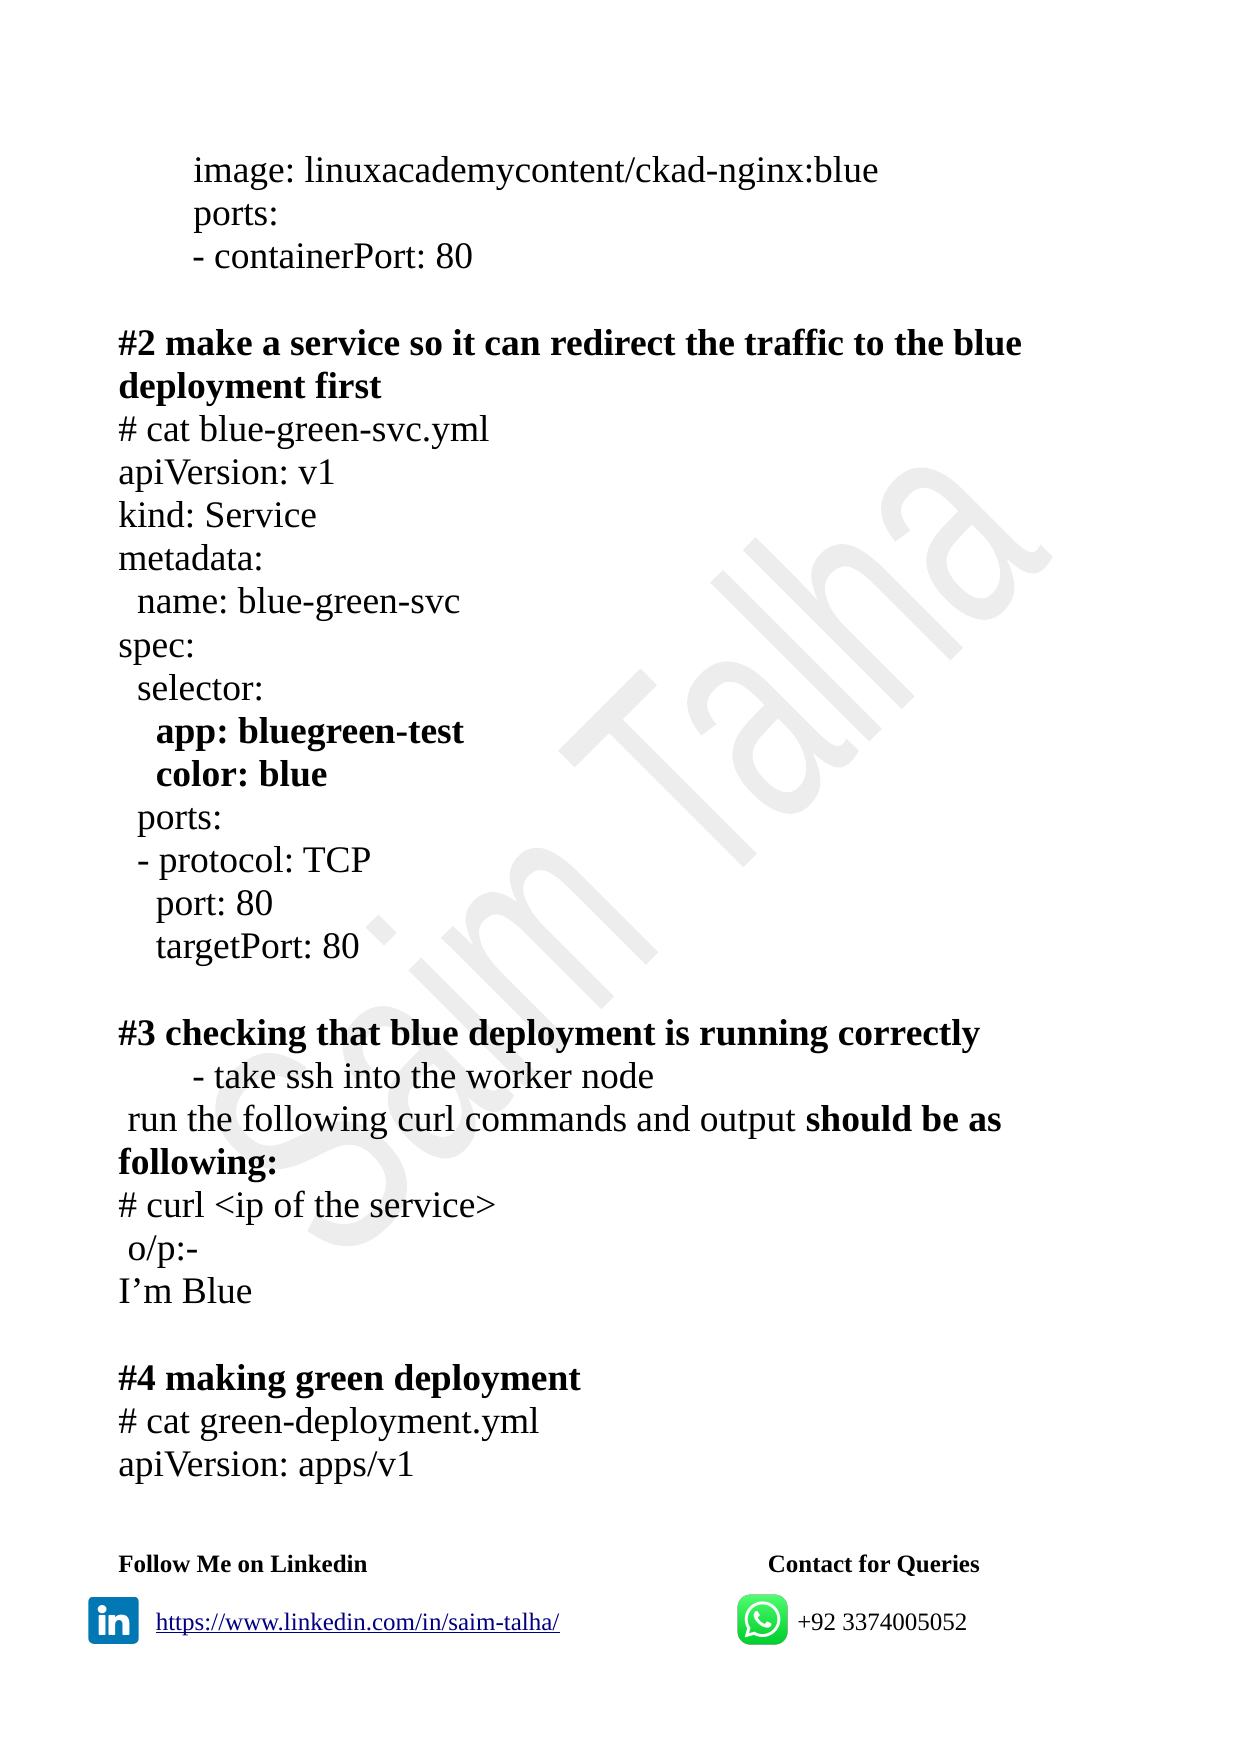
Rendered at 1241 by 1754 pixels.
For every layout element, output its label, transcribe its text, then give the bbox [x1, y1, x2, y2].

text #4 making green deployment [118, 1355, 1122, 1398]
text kind: Service [118, 493, 1122, 536]
text - protocol: TCP [118, 838, 1122, 881]
text app: bluegreen-test [118, 708, 1122, 751]
text # curl <ip of the service> [118, 1183, 1122, 1226]
text color: blue [118, 751, 1122, 794]
text - containerPort: 80 [118, 234, 1122, 277]
text # cat blue-green-svc.yml [118, 406, 1122, 449]
text metadata: [118, 536, 1122, 579]
text targetPort: 80 [118, 924, 1122, 967]
text ports: [118, 191, 1122, 234]
text port: 80 [118, 881, 1122, 924]
text # cat green-deployment.yml [118, 1398, 1122, 1441]
picture [109, 1615, 129, 1634]
text o/p:- [118, 1226, 1122, 1269]
picture [735, 1592, 790, 1647]
text spec: [118, 622, 1122, 665]
text ports: [118, 794, 1122, 838]
text I’m Blue [118, 1269, 1122, 1312]
text image: linuxacademycontent/ckad-nginx:blue [118, 148, 1122, 191]
text #3 checking that blue deployment is running correctly [118, 1010, 1122, 1053]
picture [99, 1616, 105, 1634]
text run the following curl commands and output should be as following: [118, 1096, 1122, 1183]
text apiVersion: apps/v1 [118, 1441, 1122, 1484]
text #2 make a service so it can redirect the traffic to the blue deployment first [118, 320, 1122, 406]
text name: blue-green-svc [118, 579, 1122, 622]
text selector: [118, 665, 1122, 708]
text - take ssh into the worker node [118, 1053, 1122, 1096]
text apiVersion: v1 [118, 449, 1122, 493]
picture [99, 1606, 106, 1612]
